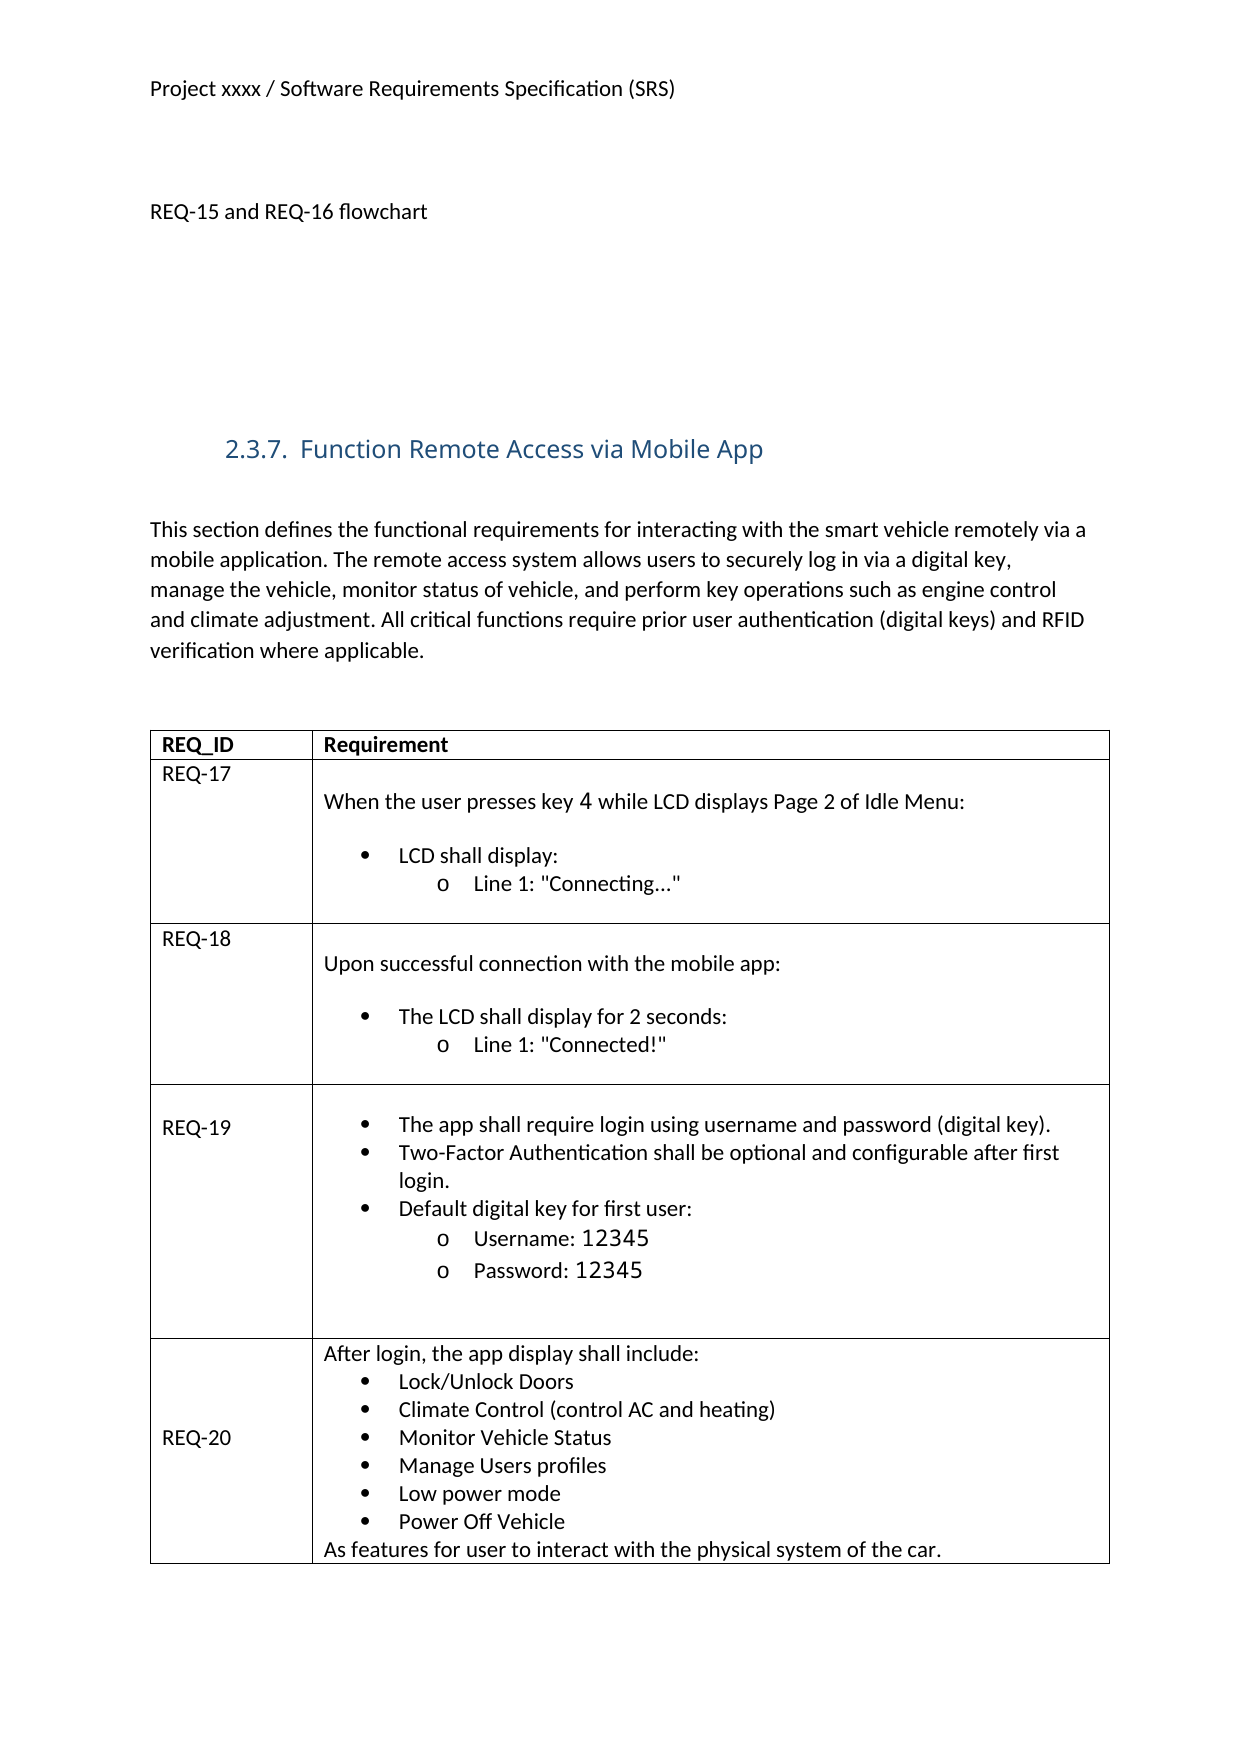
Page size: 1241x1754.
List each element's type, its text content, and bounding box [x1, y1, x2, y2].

table_cell REQ-20 [151, 1339, 312, 1563]
table_cell REQ-19 [151, 1085, 312, 1338]
table_header Requirement [313, 731, 1109, 758]
subtitle Function Remote Access via Mobile App [225, 431, 1090, 465]
text REQ-15 and REQ-16 flowchart [150, 197, 1090, 225]
text This section defines the functional requirements for interacting with the smart vehicle remotely via a mobile application. The remote access system allows users to securely log in via a digital key, manage the vehicle, monitor status of vehicle, and perform key operations such as engine control and climate adjustment. All critical functions require prior user authentication (digital keys) and RFID verification where applicable. [150, 515, 1090, 664]
table_cell When the user presses key 4 while LCD displays Page 2 of Idle Menu: LCD shall display: Line 1: "Connecting..." [313, 760, 1109, 923]
table_cell The app shall require login using username and password (digital key). Two-Factor Authentication shall be optional and configurable after first login. Default digital key for first user: Username: 12345 Password: 12345 [313, 1085, 1109, 1338]
table_cell REQ-18 [151, 924, 312, 1084]
table_cell Upon successful connection with the mobile app: The LCD shall display for 2 seconds: Line 1: "Connected!" [313, 924, 1109, 1084]
table_cell After login, the app display shall include: Lock/Unlock Doors Climate Control (control AC and heating) Monitor Vehicle Status Manage Users profiles Low power mode Power Off Vehicle As features for user to interact with the physical system of the car. [313, 1339, 1109, 1563]
table_cell REQ-17 [151, 760, 312, 923]
table_header REQ_ID [151, 731, 312, 758]
